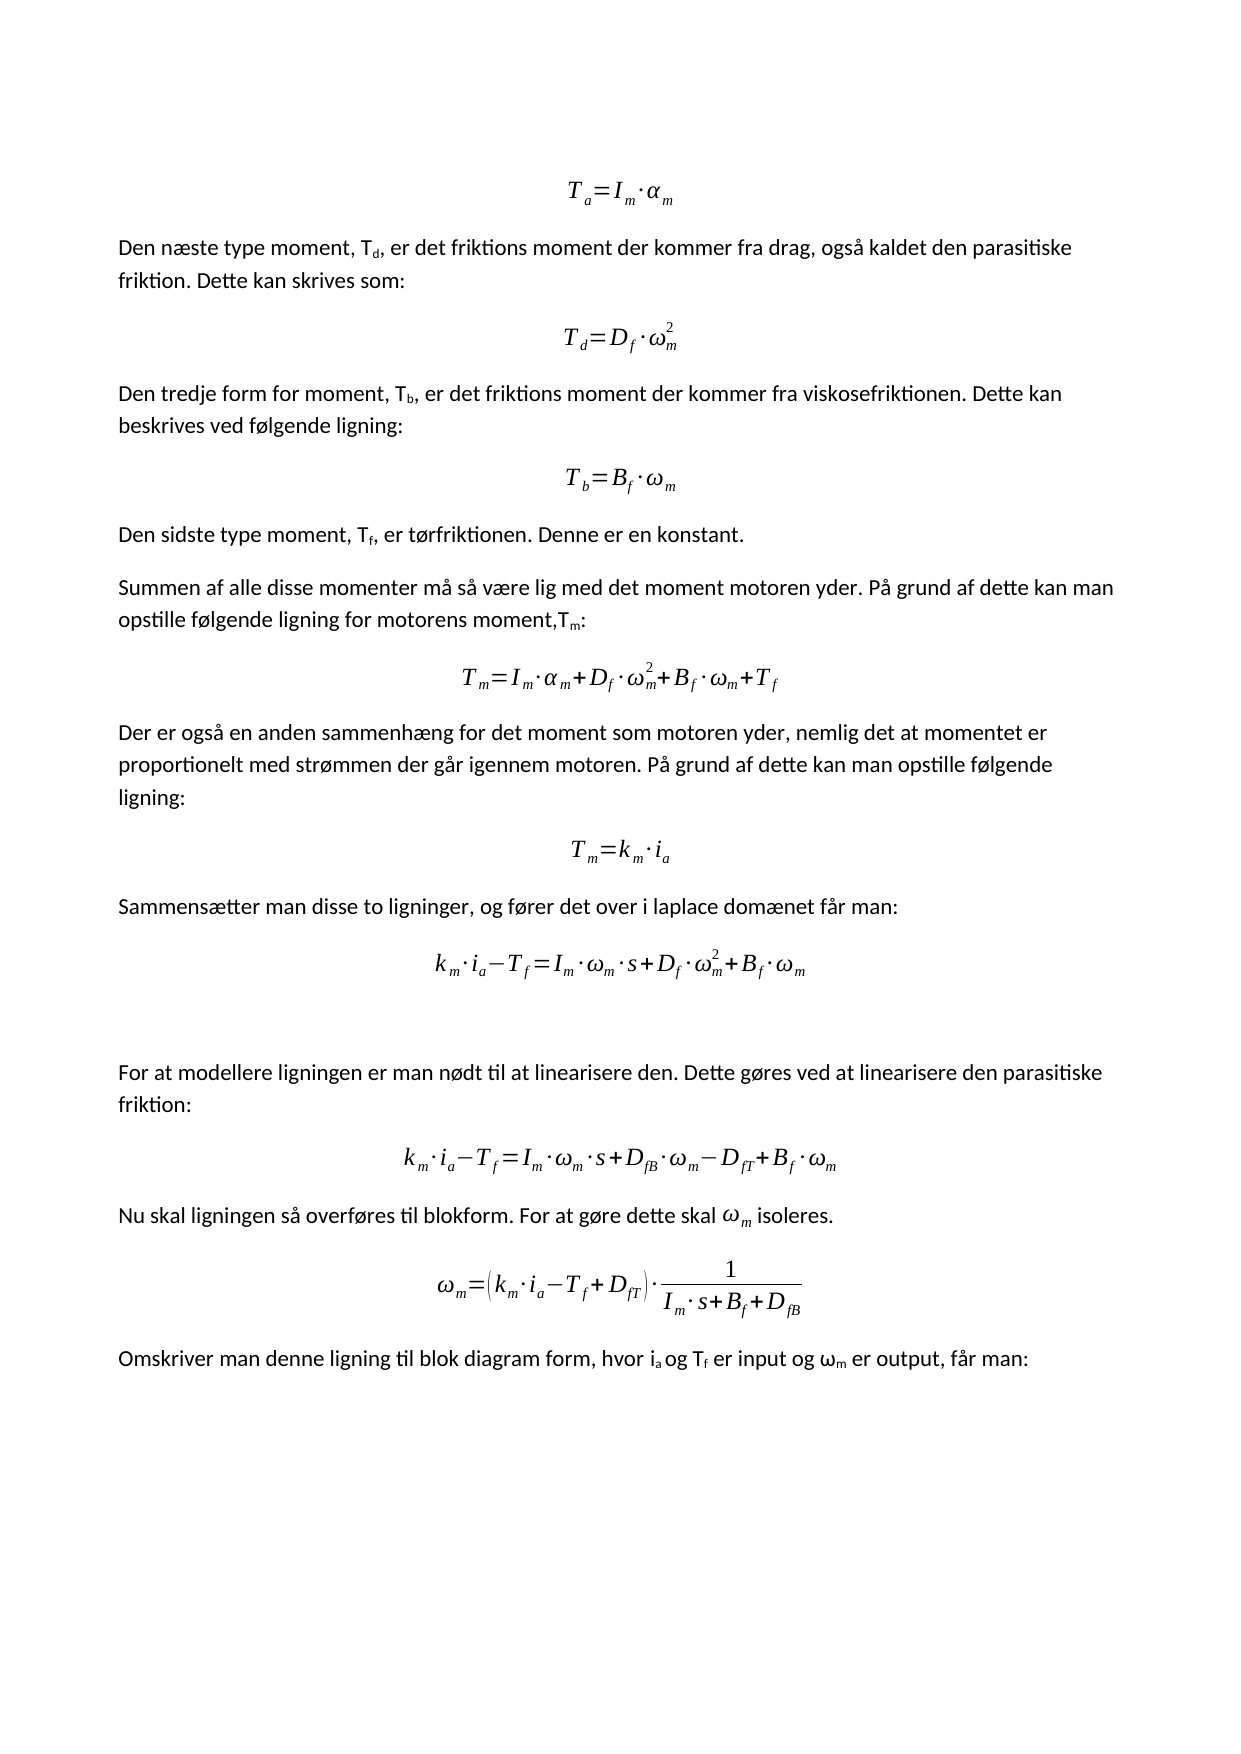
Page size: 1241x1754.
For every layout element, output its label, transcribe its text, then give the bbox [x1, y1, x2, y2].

text Den sidste type moment, Tf, er tørfriktionen. Denne er en konstant. [118, 520, 1122, 548]
text Omskriver man denne ligning til blok diagram form, hvor ia og Tf er input og ωm er output, får man: [118, 1344, 1122, 1372]
text Den næste type moment, Td, er det friktions moment der kommer fra drag, også kaldet den parasitiske friktion. Dette kan skrives som: [118, 233, 1122, 294]
text Sammensætter man disse to ligninger, og fører det over i laplace domænet får man: [118, 892, 1122, 920]
text Summen af alle disse momenter må så være lig med det moment motoren yder. På grund af dette kan man opstille følgende ligning for motorens moment,Tm: [118, 573, 1122, 633]
text Den tredje form for moment, Tb, er det friktions moment der kommer fra viskosefriktionen. Dette kan beskrives ved følgende ligning: [118, 379, 1122, 439]
text For at modellere ligningen er man nødt til at linearisere den. Dette gøres ved at linearisere den parasitiske friktion: [118, 1058, 1122, 1118]
text Nu skal ligningen så overføres til blokform. For at gøre dette skal isoleres. [118, 1199, 1122, 1231]
text Der er også en anden sammenhæng for det moment som motoren yder, nemlig det at momentet er proportionelt med strømmen der går igennem motoren. På grund af dette kan man opstille følgende ligning: [118, 718, 1122, 811]
